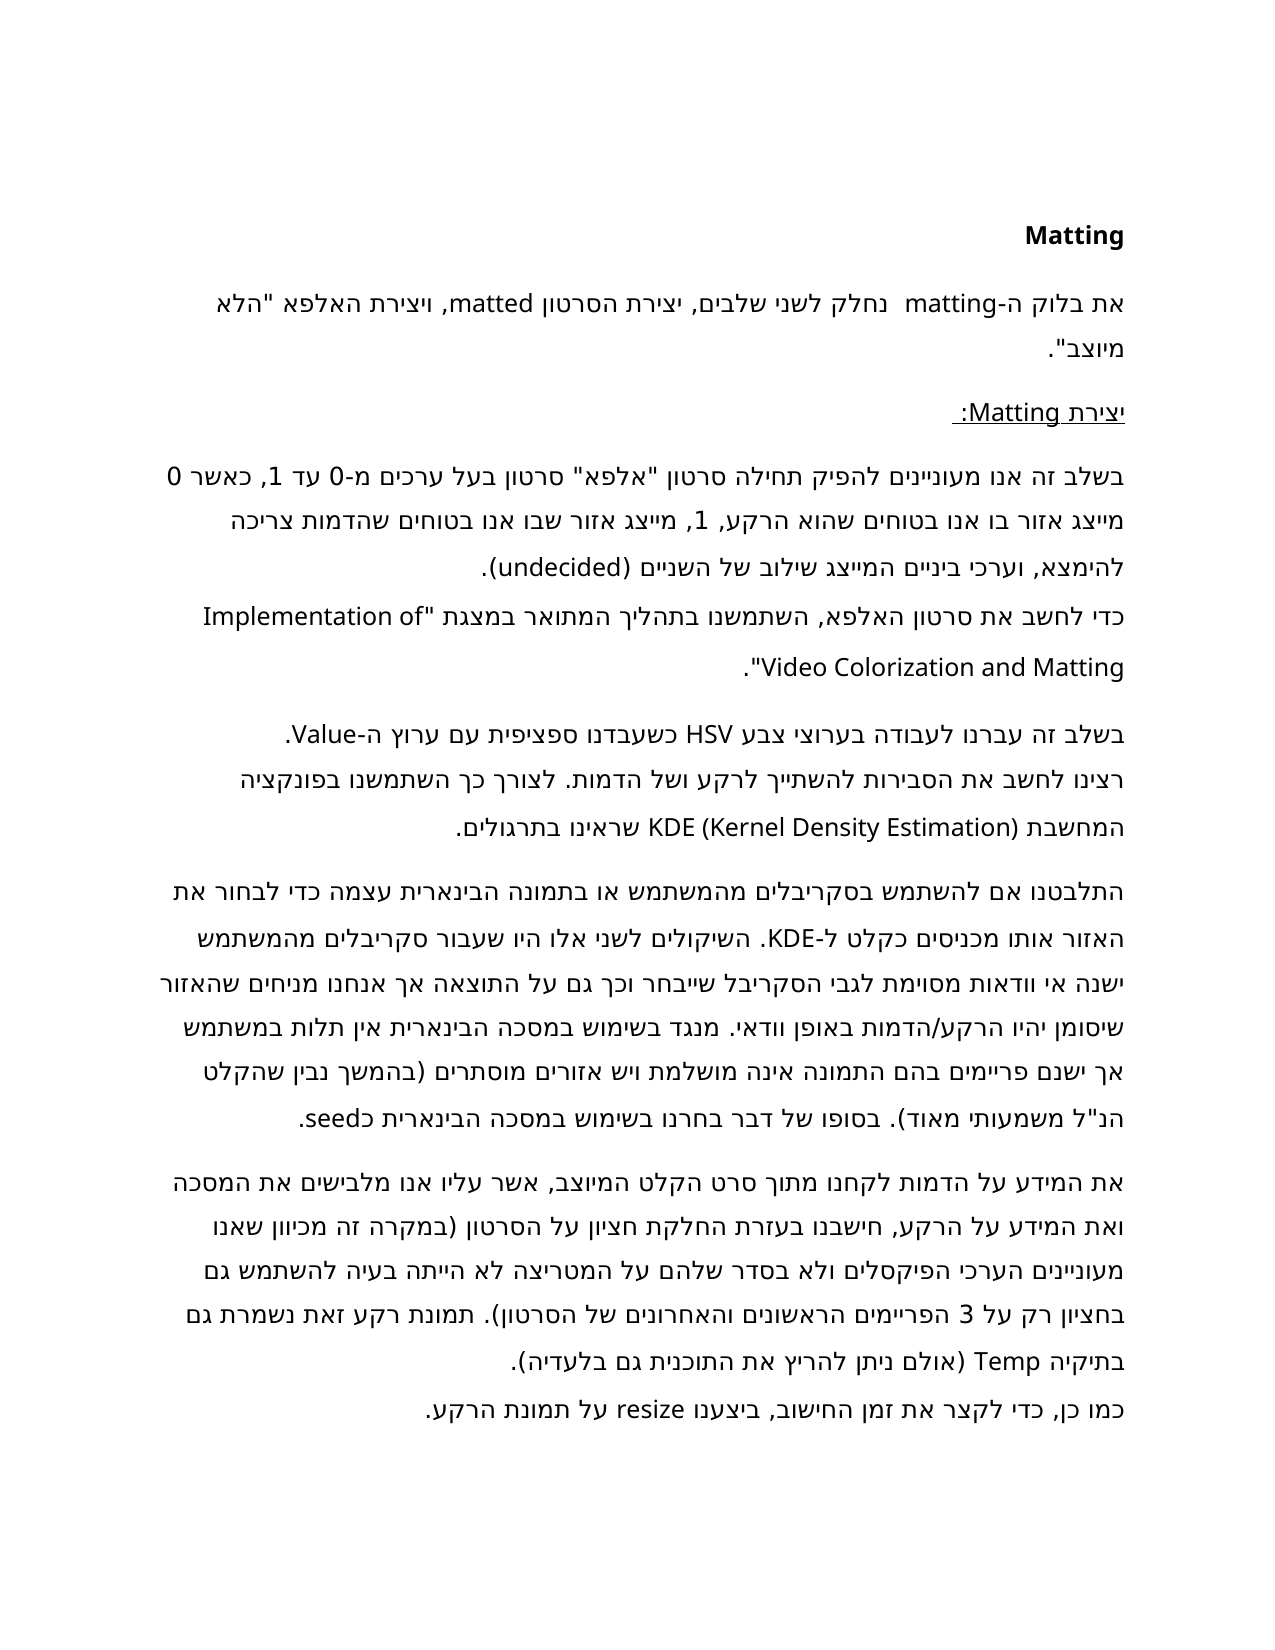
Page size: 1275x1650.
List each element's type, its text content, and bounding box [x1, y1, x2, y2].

text בשלב זה אנו מעוניינים להפיק תחילה סרטון "אלפא" סרטון בעל ערכים מ-0 עד 1, כאשר 0 מייצג אזור בו אנו בטוחים שהוא הרקע, 1, מייצג אזור שבו אנו בטוחים שהדמות צריכה להימצא, וערכי ביניים המייצג שילוב של השניים (undecided). כדי לחשב את סרטון האלפא, השתמשנו בתהליך המתואר במצגת "Implementation of Video Colorization and Matting". [150, 462, 1125, 683]
text התלבטנו אם להשתמש בסקריבלים מהמשתמש או בתמונה הבינארית עצמה כדי לבחור את האזור אותו מכניסים כקלט ל-KDE. השיקולים לשני אלו היו שעבור סקריבלים מהמשתמש ישנה אי וודאות מסוימת לגבי הסקריבל שייבחר וכך גם על התוצאה אך אנחנו מניחים שהאזור שיסומן יהיו הרקע/הדמות באופן וודאי. מנגד בשימוש במסכה הבינארית אין תלות במשתמש אך ישנם פריימים בהם התמונה אינה מושלמת ויש אזורים מוסתרים (בהמשך נבין שהקלט הנ"ל משמעותי מאוד). בסופו של דבר בחרנו בשימוש במסכה הבינארית כseed. [150, 877, 1125, 1135]
text את המידע על הדמות לקחנו מתוך סרט הקלט המיוצב, אשר עליו אנו מלבישים את המסכה ואת המידע על הרקע, חישבנו בעזרת החלקת חציון על הסרטון (במקרה זה מכיוון שאנו מעוניינים הערכי הפיקסלים ולא בסדר שלהם על המטריצה לא הייתה בעיה להשתמש גם בחציון רק על 3 הפריימים הראשונים והאחרונים של הסרטון). תמונת רקע זאת נשמרת גם בתיקיה Temp (אולם ניתן להריץ את התוכנית גם בלעדיה). כמו כן, כדי לקצר את זמן החישוב, ביצענו resize על תמונת הרקע. [150, 1168, 1125, 1426]
text את בלוק ה-matting נחלק לשני שלבים, יצירת הסרטון matted, ויצירת האלפא "הלא מיוצב". [150, 285, 1125, 363]
text יצירת Matting: [150, 394, 1125, 428]
text בשלב זה עברנו לעבודה בערוצי צבע HSV כשעבדנו ספציפית עם ערוץ ה-Value. רצינו לחשב את הסבירות להשתייך לרקע ושל הדמות. לצורך כך השתמשנו בפונקציה המחשבת KDE (Kernel Density Estimation) שראינו בתרגולים. [150, 717, 1125, 843]
text Matting [150, 218, 1125, 252]
